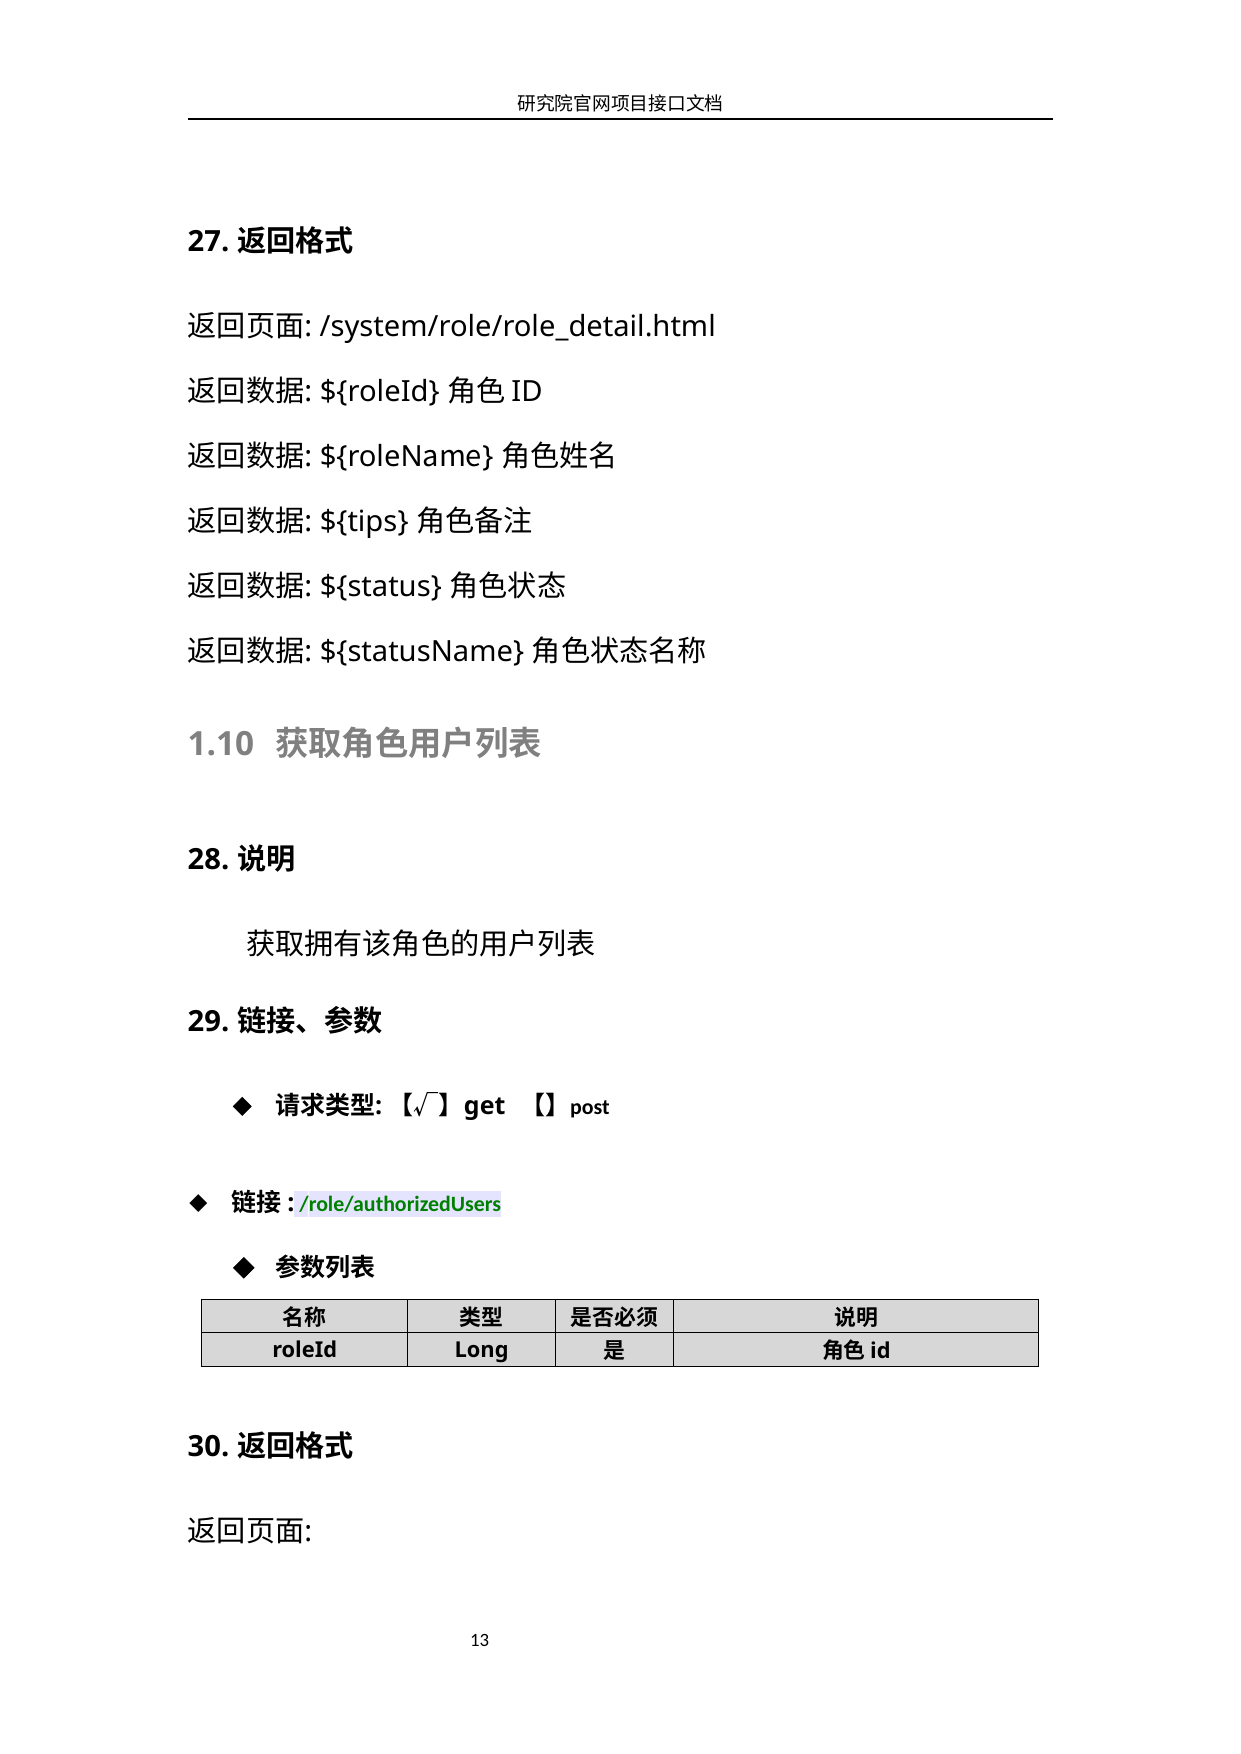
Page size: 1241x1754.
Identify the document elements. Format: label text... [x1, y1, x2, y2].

text 获取角色用户列表 [187, 708, 1053, 773]
table_cell 角色id [674, 1333, 1038, 1366]
table_cell Long [408, 1333, 555, 1366]
list 参数列表 [187, 1233, 1053, 1298]
text 返回页面: [187, 1496, 1053, 1561]
text 返回数据: ${roleName} 角色姓名 [187, 421, 1053, 486]
table_header 说明 [674, 1300, 1038, 1332]
table_cell 是 [556, 1333, 673, 1366]
text 返回数据: ${statusName} 角色状态名称 [187, 616, 1053, 681]
table_header 类型 [408, 1300, 555, 1332]
list 链接 : /role/authorizedUsers [187, 1168, 1053, 1233]
text 返回数据: ${tips} 角色备注 [187, 486, 1053, 551]
list 返回格式 [187, 217, 1053, 260]
text 返回页面: /system/role/role_detail.html [187, 291, 1053, 356]
table_cell roleId [202, 1333, 407, 1366]
text 返回数据: ${roleId} 角色ID [187, 356, 1053, 421]
text 获取拥有该角色的用户列表 [187, 909, 1053, 974]
table_header 是否必须 [556, 1300, 673, 1332]
list 请求类型: 【√】get 【】post [187, 1071, 1053, 1136]
list 说明 [187, 836, 1053, 878]
list 返回格式 [187, 1422, 1053, 1464]
table_header 名称 [202, 1300, 407, 1332]
text 返回数据: ${status} 角色状态 [187, 551, 1053, 616]
list 链接、参数 [187, 997, 1053, 1040]
